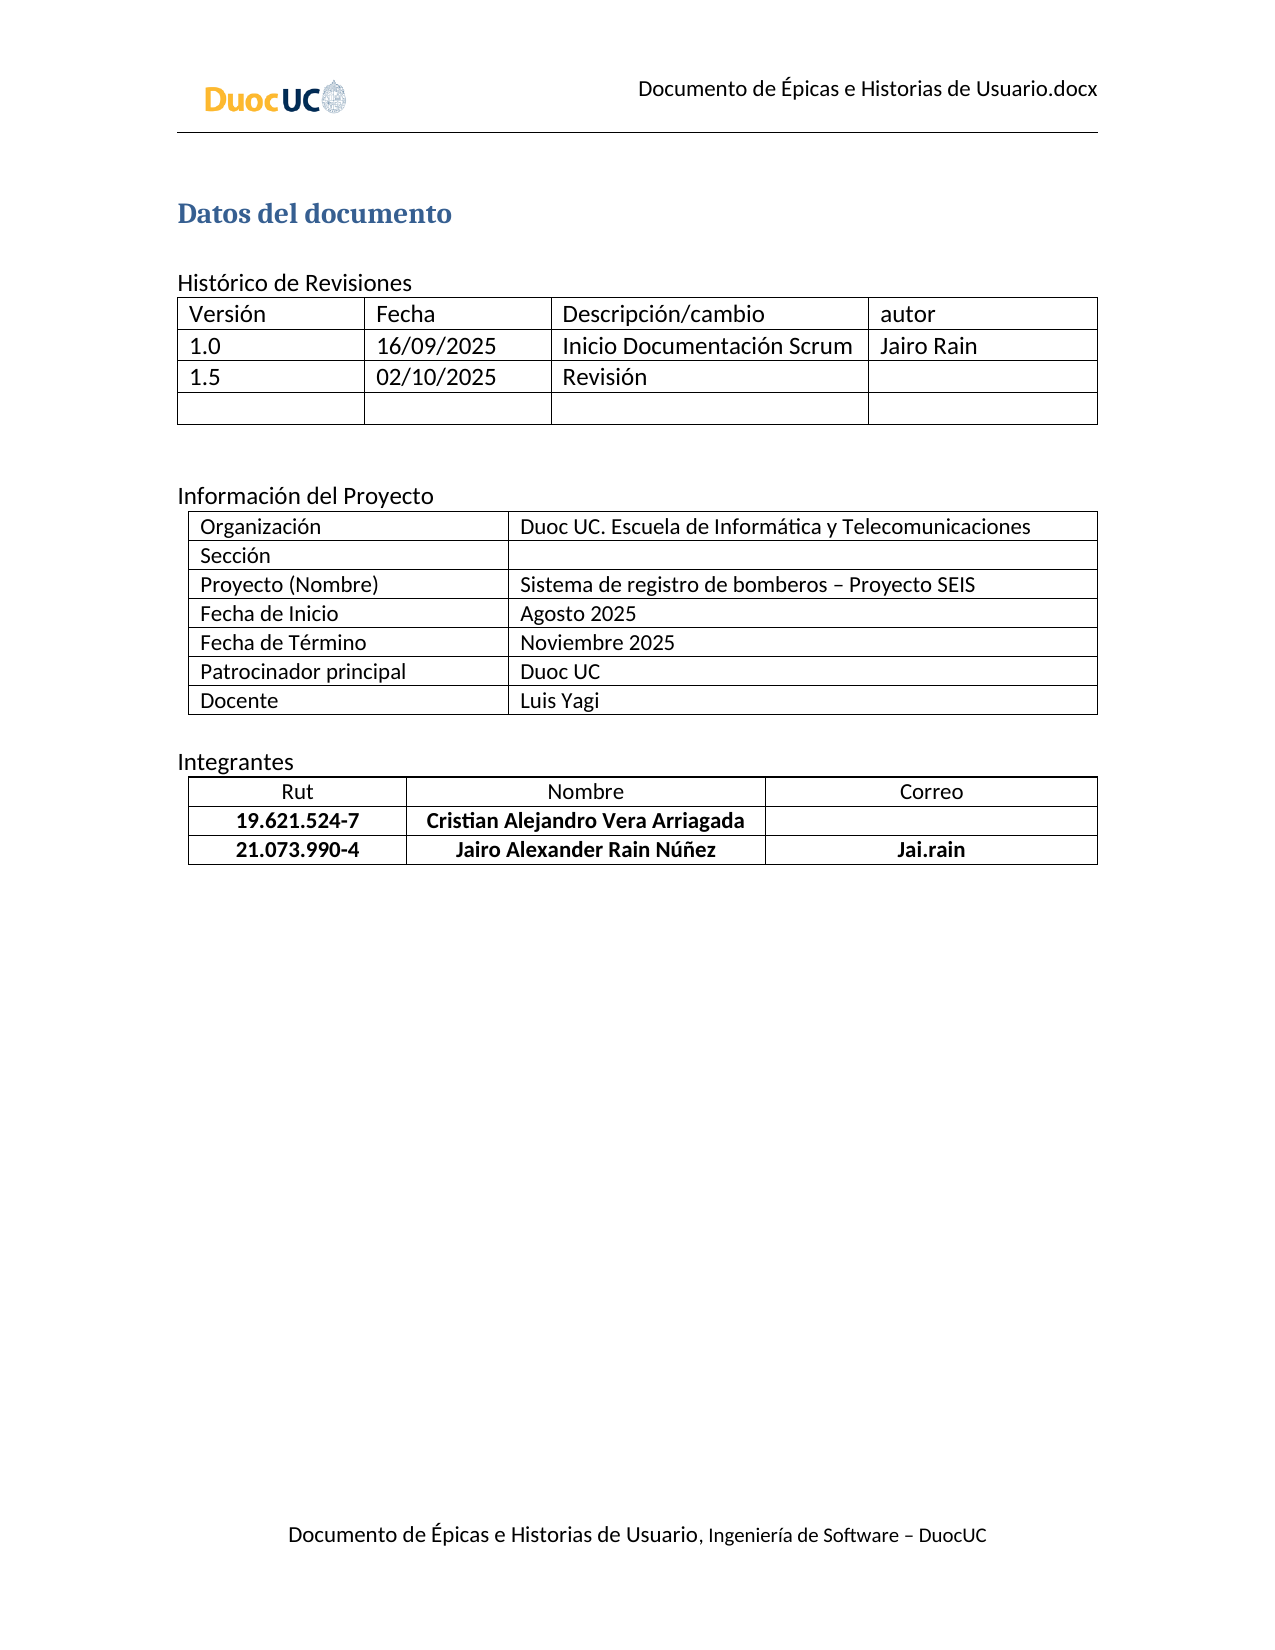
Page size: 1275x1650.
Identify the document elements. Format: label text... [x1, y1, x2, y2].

table_cell Fecha de Inicio [189, 599, 508, 627]
table_cell Sistema de registro de bomberos – Proyecto SEIS [509, 570, 1097, 598]
table_cell Sección [189, 541, 508, 569]
table_header Fecha [365, 298, 551, 329]
table_cell [766, 807, 1097, 834]
table_cell 1.0 [178, 330, 364, 360]
table_cell [178, 393, 364, 423]
table_cell 02/10/2025 [365, 361, 551, 392]
table_cell Revisión [552, 361, 868, 392]
subtitle Datos del documento [177, 198, 1098, 231]
table_header Organización [189, 512, 508, 540]
table_header Rut [189, 778, 406, 806]
text Información del Proyecto [177, 480, 1098, 511]
table_cell [552, 393, 868, 423]
table_cell Fecha de Término [189, 628, 508, 656]
table_cell 1.5 [178, 361, 364, 392]
table_header Descripción/cambio [552, 298, 868, 329]
table_cell Agosto 2025 [509, 599, 1097, 627]
table_cell [365, 393, 551, 423]
table_cell Jairo Alexander Rain Núñez [407, 836, 765, 864]
table_cell Noviembre 2025 [509, 628, 1097, 656]
picture [198, 76, 351, 116]
table_cell [509, 541, 1097, 569]
table_cell [869, 393, 1097, 423]
table_cell Duoc UC [509, 657, 1097, 685]
table_header Duoc UC. Escuela de Informática y Telecomunicaciones [509, 512, 1097, 540]
table_cell Jairo Rain [869, 330, 1097, 360]
text Integrantes [177, 746, 1098, 776]
table_header Nombre [407, 778, 765, 806]
table_cell Inicio Documentación Scrum [552, 330, 868, 360]
table_cell 16/09/2025 [365, 330, 551, 360]
table_cell Jai.rain [766, 836, 1097, 864]
table_header Versión [178, 298, 364, 329]
table_cell Proyecto (Nombre) [189, 570, 508, 598]
table_cell Docente [189, 686, 508, 714]
table_cell Luis Yagi [509, 686, 1097, 714]
table_cell Patrocinador principal [189, 657, 508, 685]
table_header autor [869, 298, 1097, 329]
table_cell [869, 361, 1097, 392]
table_header Correo [766, 778, 1097, 806]
table_cell 21.073.990-4 [189, 836, 406, 864]
table_cell 19.621.524-7 [189, 807, 406, 834]
table_cell Cristian Alejandro Vera Arriagada [407, 807, 765, 834]
text Histórico de Revisiones [177, 267, 1098, 297]
